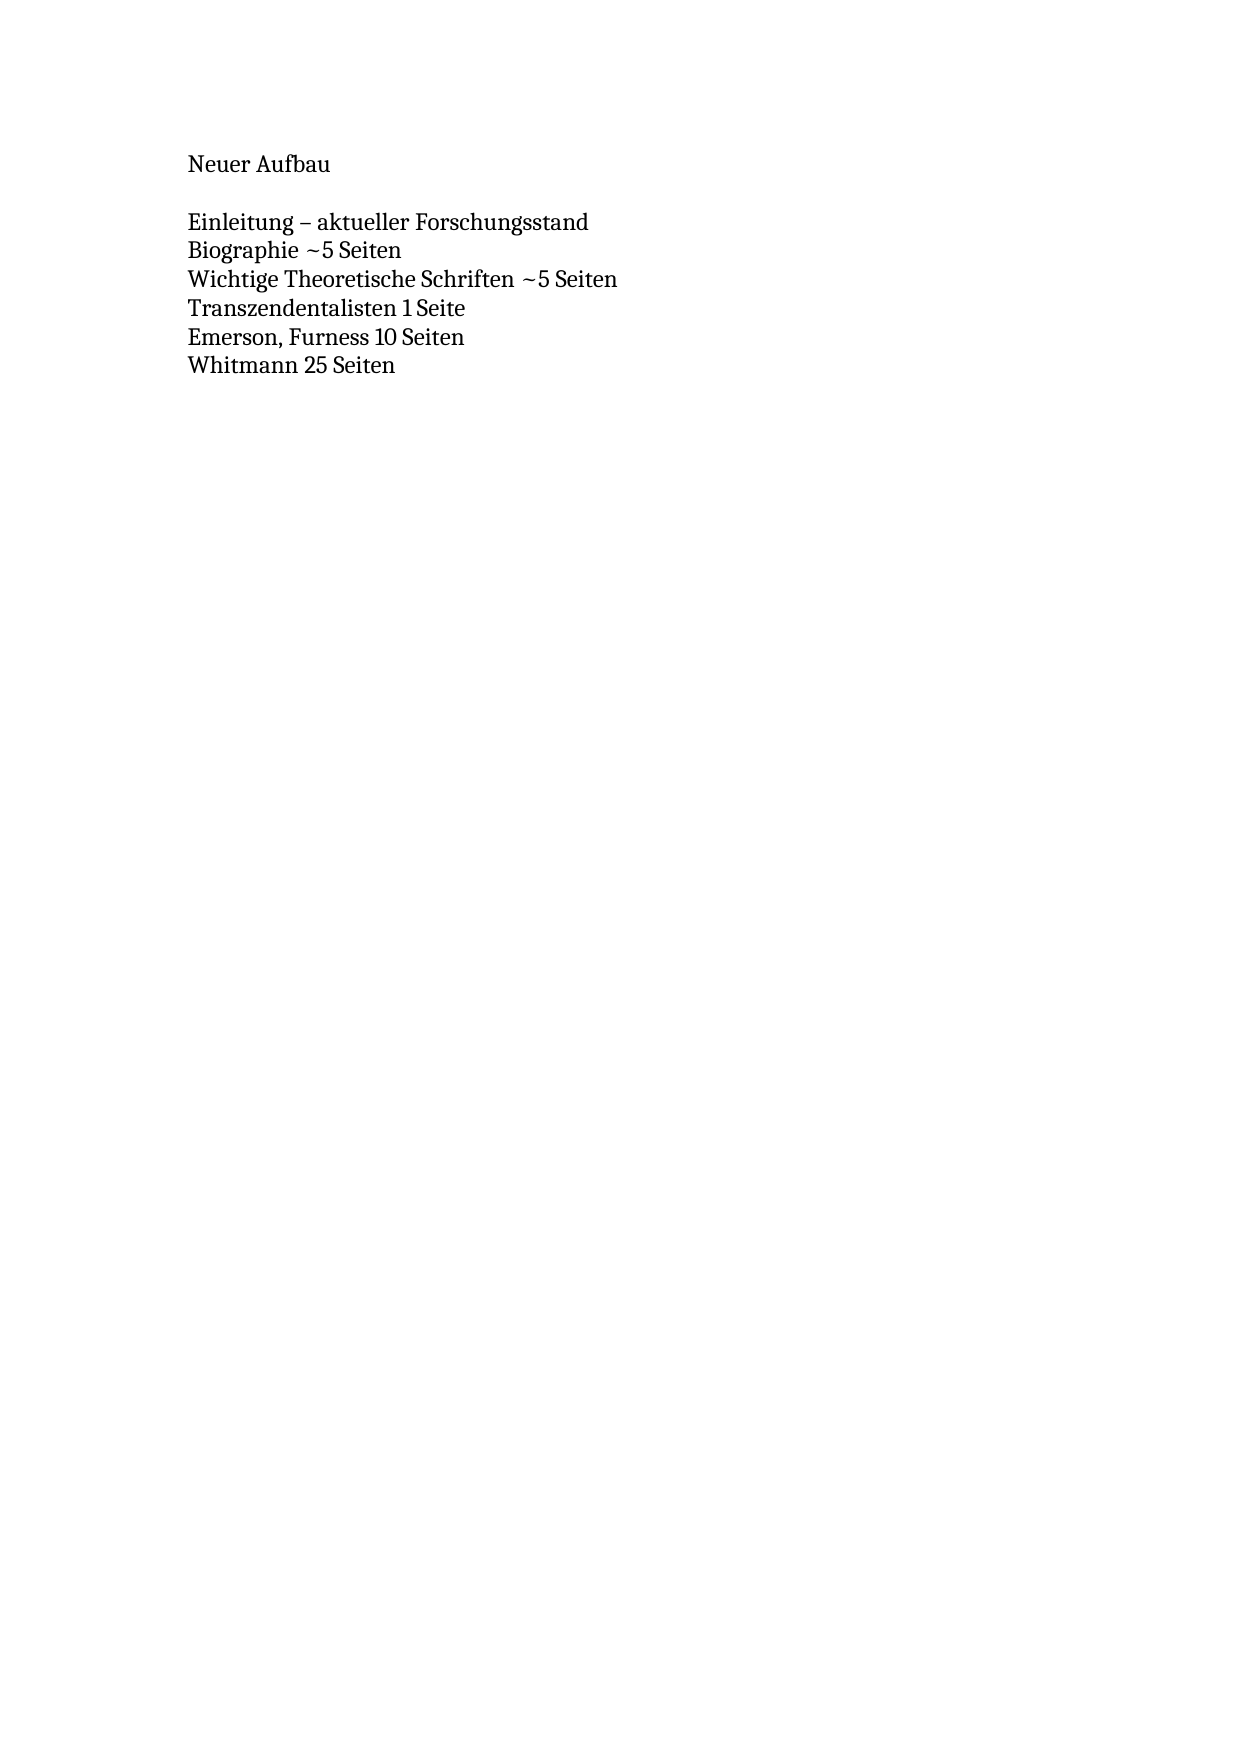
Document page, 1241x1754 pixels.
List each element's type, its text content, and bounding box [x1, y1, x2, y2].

text Emerson, Furness 10 Seiten [187, 322, 1053, 351]
text Neuer Aufbau [187, 150, 1053, 179]
text Transzendentalisten 1 Seite [187, 294, 1053, 322]
text Einleitung – aktueller Forschungsstand [187, 207, 1053, 236]
text Wichtige Theoretische Schriften ~5 Seiten [187, 265, 1053, 294]
text Biographie ~5 Seiten [187, 236, 1053, 265]
text Whitmann 25 Seiten [187, 351, 1053, 380]
